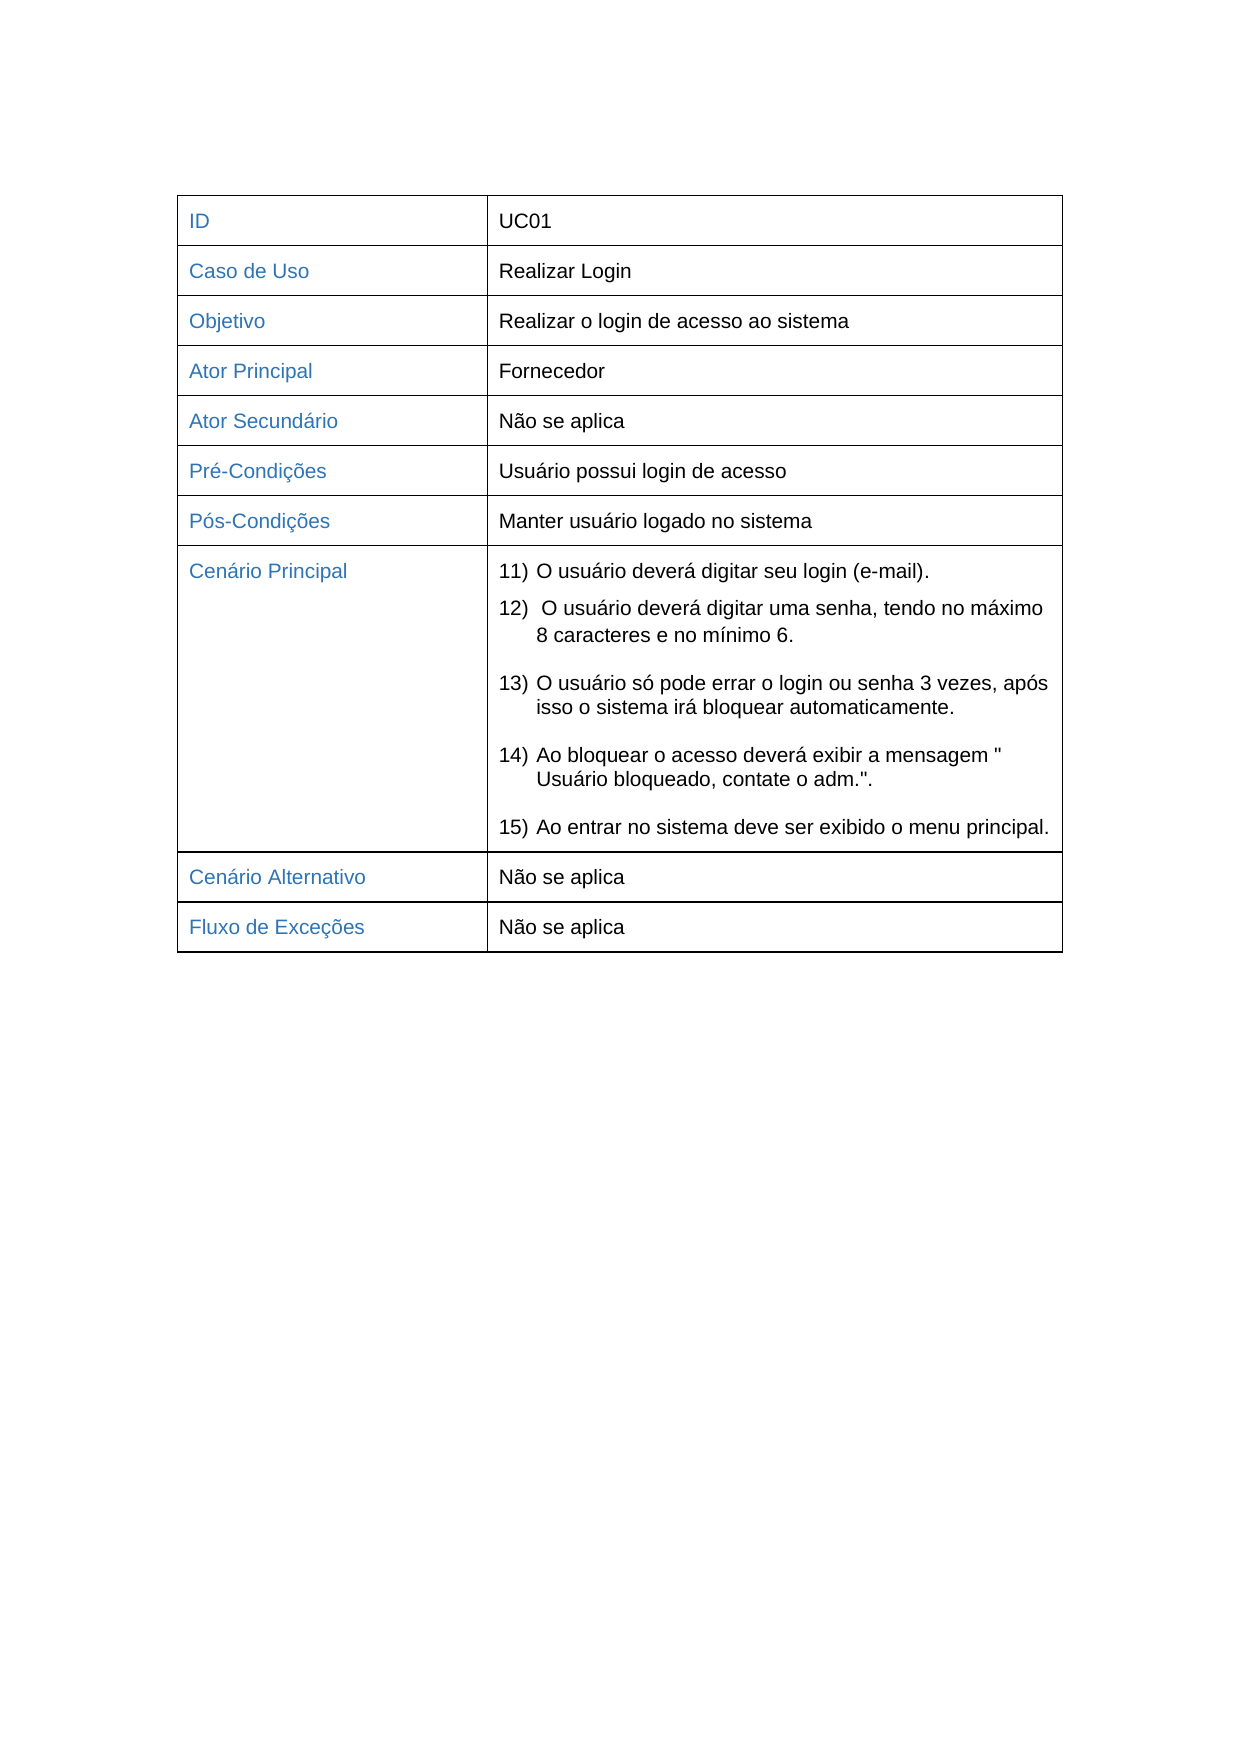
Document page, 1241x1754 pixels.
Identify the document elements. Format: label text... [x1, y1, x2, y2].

table_header ID [178, 196, 487, 245]
table_header UC01 [488, 196, 1062, 245]
table_cell Cenário Alternativo [178, 853, 487, 901]
table_cell Realizar o login de acesso ao sistema [488, 296, 1062, 345]
table_cell Ator Principal [178, 346, 487, 395]
table_cell Não se aplica [488, 853, 1062, 901]
table_cell Fornecedor [488, 346, 1062, 395]
table_cell Ator Secundário [178, 396, 487, 445]
table_cell Não se aplica [488, 396, 1062, 445]
table_cell Pós-Condições [178, 496, 487, 545]
table_cell Usuário possui login de acesso [488, 446, 1062, 495]
table_cell Pré-Condições [178, 446, 487, 495]
table_cell Manter usuário logado no sistema [488, 496, 1062, 545]
table_cell Cenário Principal [178, 546, 487, 851]
table_cell Não se aplica [488, 903, 1062, 951]
table_cell Fluxo de Exceções [178, 903, 487, 951]
table_cell Objetivo [178, 296, 487, 345]
table_cell O usuário deverá digitar seu login (e-mail). O usuário deverá digitar uma senha, tendo no máximo 8 caracteres e no mínimo 6. O usuário só pode errar o login ou senha 3 vezes, após isso o sistema irá bloquear automaticamente. Ao bloquear o acesso deverá exibir a mensagem " Usuário bloqueado, contate o adm.". Ao entrar no sistema deve ser exibido o menu principal. [488, 546, 1062, 851]
table_cell Caso de Uso [178, 246, 487, 295]
table_cell Realizar Login [488, 246, 1062, 295]
